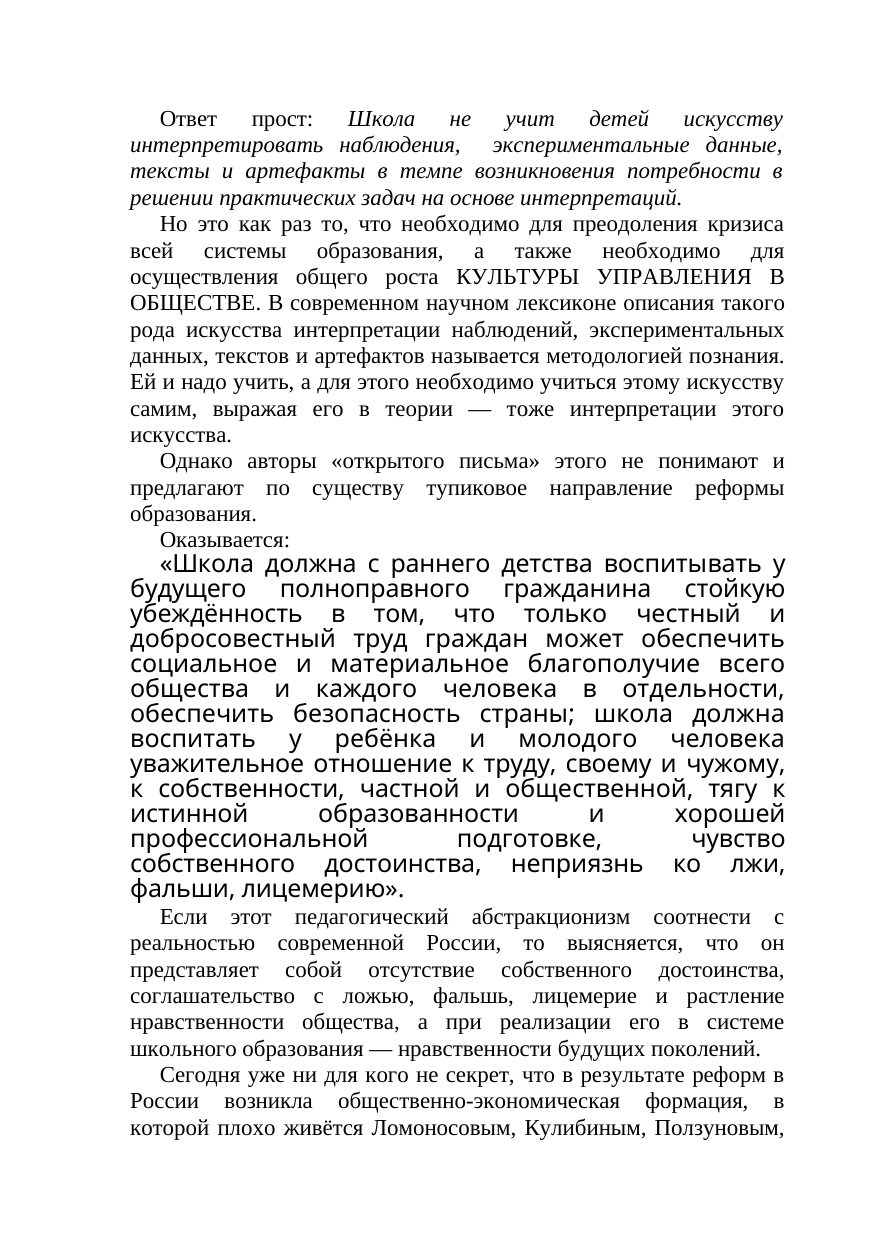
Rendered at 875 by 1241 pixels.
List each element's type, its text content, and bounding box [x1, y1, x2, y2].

text Но это как раз то, что необходимо для преодоления кризиса всей системы образования, а также необходимо для осуществления общего роста КУЛЬТУРЫ УПРАВЛЕНИЯ В ОБЩЕСТВЕ. В современном научном лексиконе описания такого рода искусства интерпретации наблюдений, экспериментальных данных, текстов и артефактов называется методологией познания. Ей и надо учить, а для этого необходимо учиться этому искусству самим, выражая его в теории — тоже интерпретации этого искусства. [130, 210, 785, 447]
text Оказывается: [130, 527, 785, 553]
text «Школа должна с раннего детства воспитывать у будущего полноправного гражданина стойкую убеждённость в том, что только честный и добросовестный труд граждан может обеспечить социальное и материальное благополучие всего общества и каждого человека в отдельности, обеспечить безопасность страны; школа должна воспитать у ребёнка и молодого человека уважительное отношение к труду, своему и чужому, к собственности, частной и общественной, тягу к истинной образованности и хорошей профессиональной подготовке, чувство собственного достоинства, неприязнь ко лжи, фальши, лицемерию». [130, 553, 785, 903]
text Если этот педагогический абстракционизм соотнести с реальностью современной России, то выясняется, что он представляет собой отсутствие собственного достоинства, соглашательство с ложью, фальшь, лицемерие и растление нравственности общества, а при реализации его в системе школьного образования — нравственности будущих поколений. [130, 903, 785, 1061]
text Однако авторы «открытого письма» этого не понимают и предлагают по существу тупиковое направление реформы образования. [130, 447, 785, 527]
text Ответ прост: Школа не учит детей искусству интерпретировать наблюдения, экспериментальные данные, тексты и артефакты в темпе возникновения потребности в решении практических задач на основе интерпретаций. [130, 105, 785, 210]
